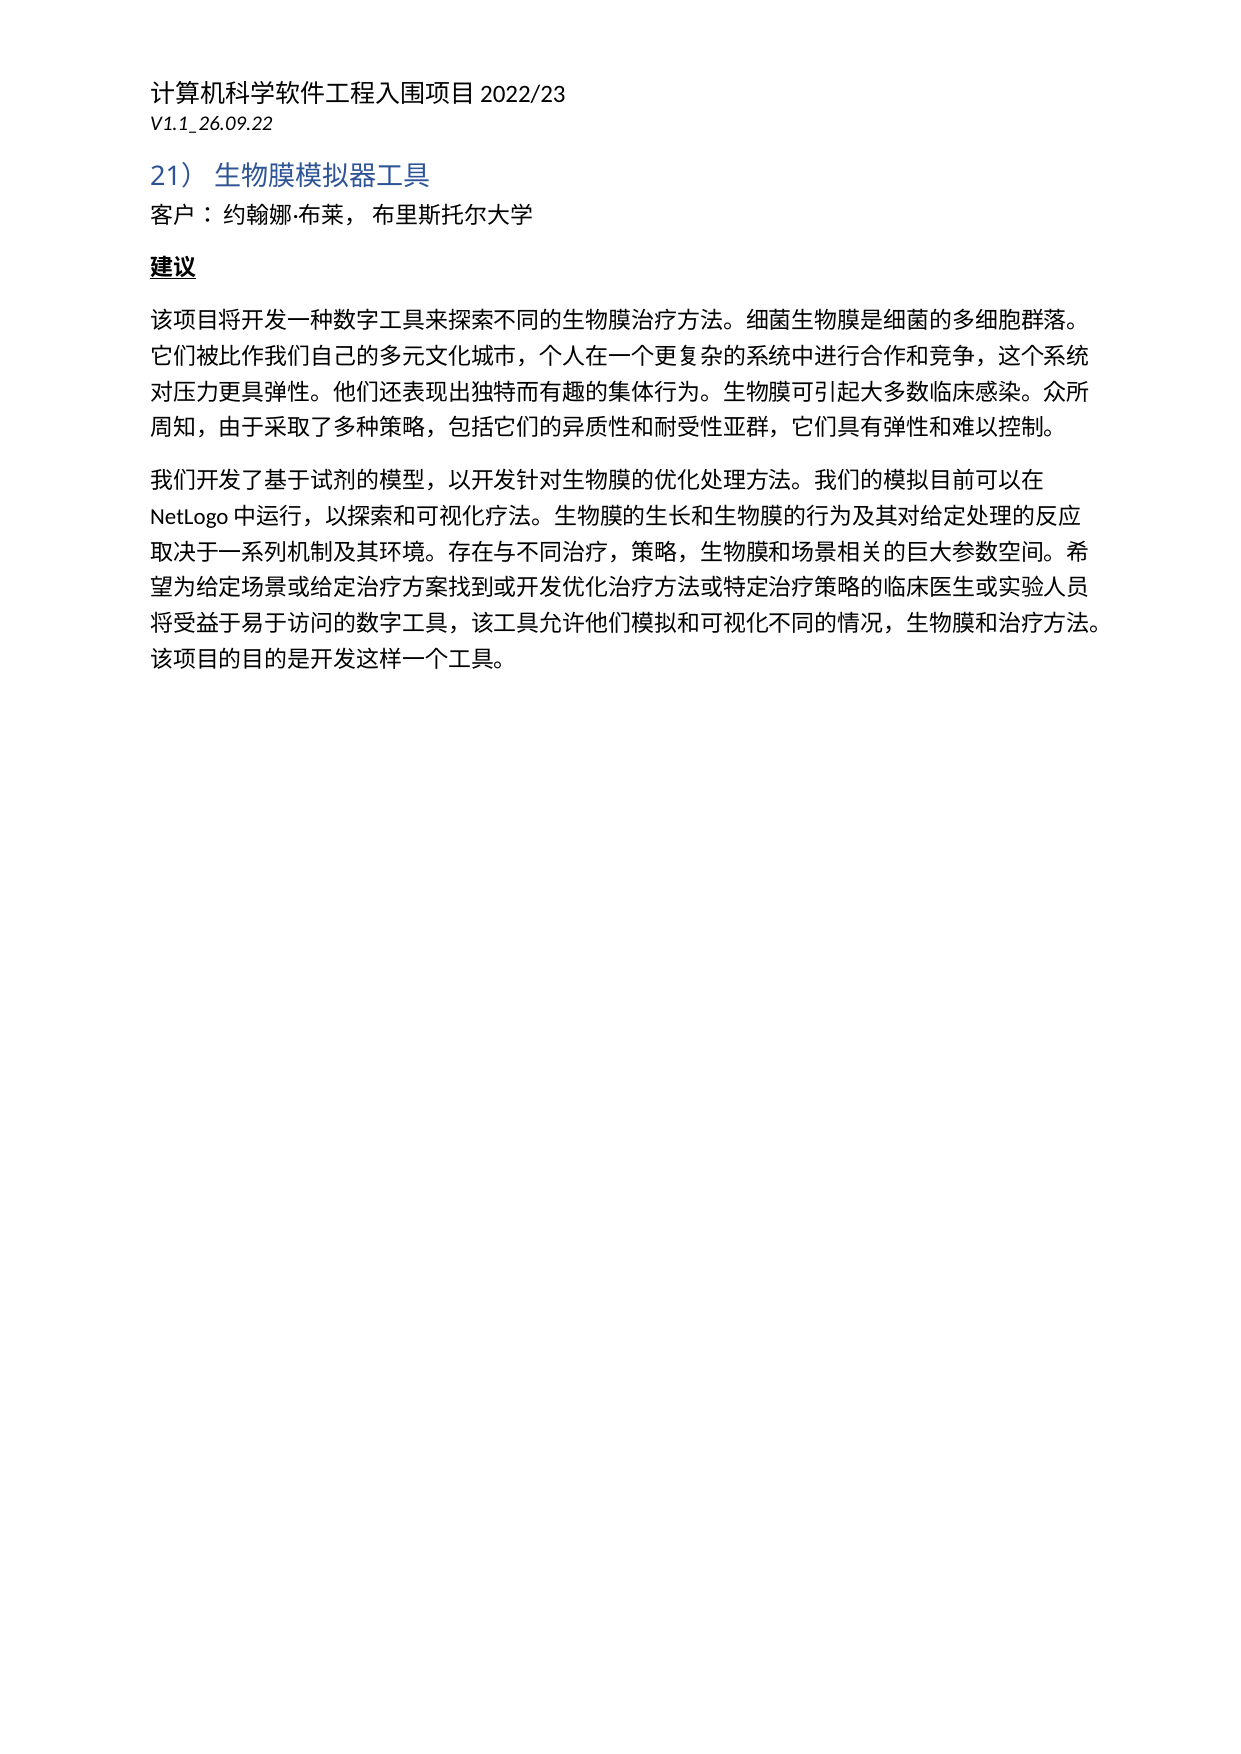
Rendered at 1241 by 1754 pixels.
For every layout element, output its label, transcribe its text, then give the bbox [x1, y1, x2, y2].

text 建议 [150, 249, 1090, 282]
subtitle 21） 生物膜模拟器工具 [150, 154, 1090, 193]
text 客户： 约翰娜·布莱， 布里斯托尔大学 [150, 197, 1090, 230]
text 该项目将开发一种数字工具来探索不同的生物膜治疗方法。细菌生物膜是细菌的多细胞群落。它们被比作我们自己的多元文化城市，个人在一个更复杂的系统中进行合作和竞争，这个系统对压力更具弹性。他们还表现出独特而有趣的集体行为。生物膜可引起大多数临床感染。众所周知，由于采取了多种策略，包括它们的异质性和耐受性亚群，它们具有弹性和难以控制。 [150, 302, 1090, 442]
text 我们开发了基于试剂的模型，以开发针对生物膜的优化处理方法。我们的模拟目前可以在NetLogo中运行，以探索和可视化疗法。生物膜的生长和生物膜的行为及其对给定处理的反应取决于一系列机制及其环境。存在与不同治疗，策略，生物膜和场景相关的巨大参数空间。希望为给定场景或给定治疗方案找到或开发优化治疗方法或特定治疗策略的临床医生或实验人员将受益于易于访问的数字工具，该工具允许他们模拟和可视化不同的情况，生物膜和治疗方法。该项目的目的是开发这样一个工具。 [150, 462, 1090, 674]
